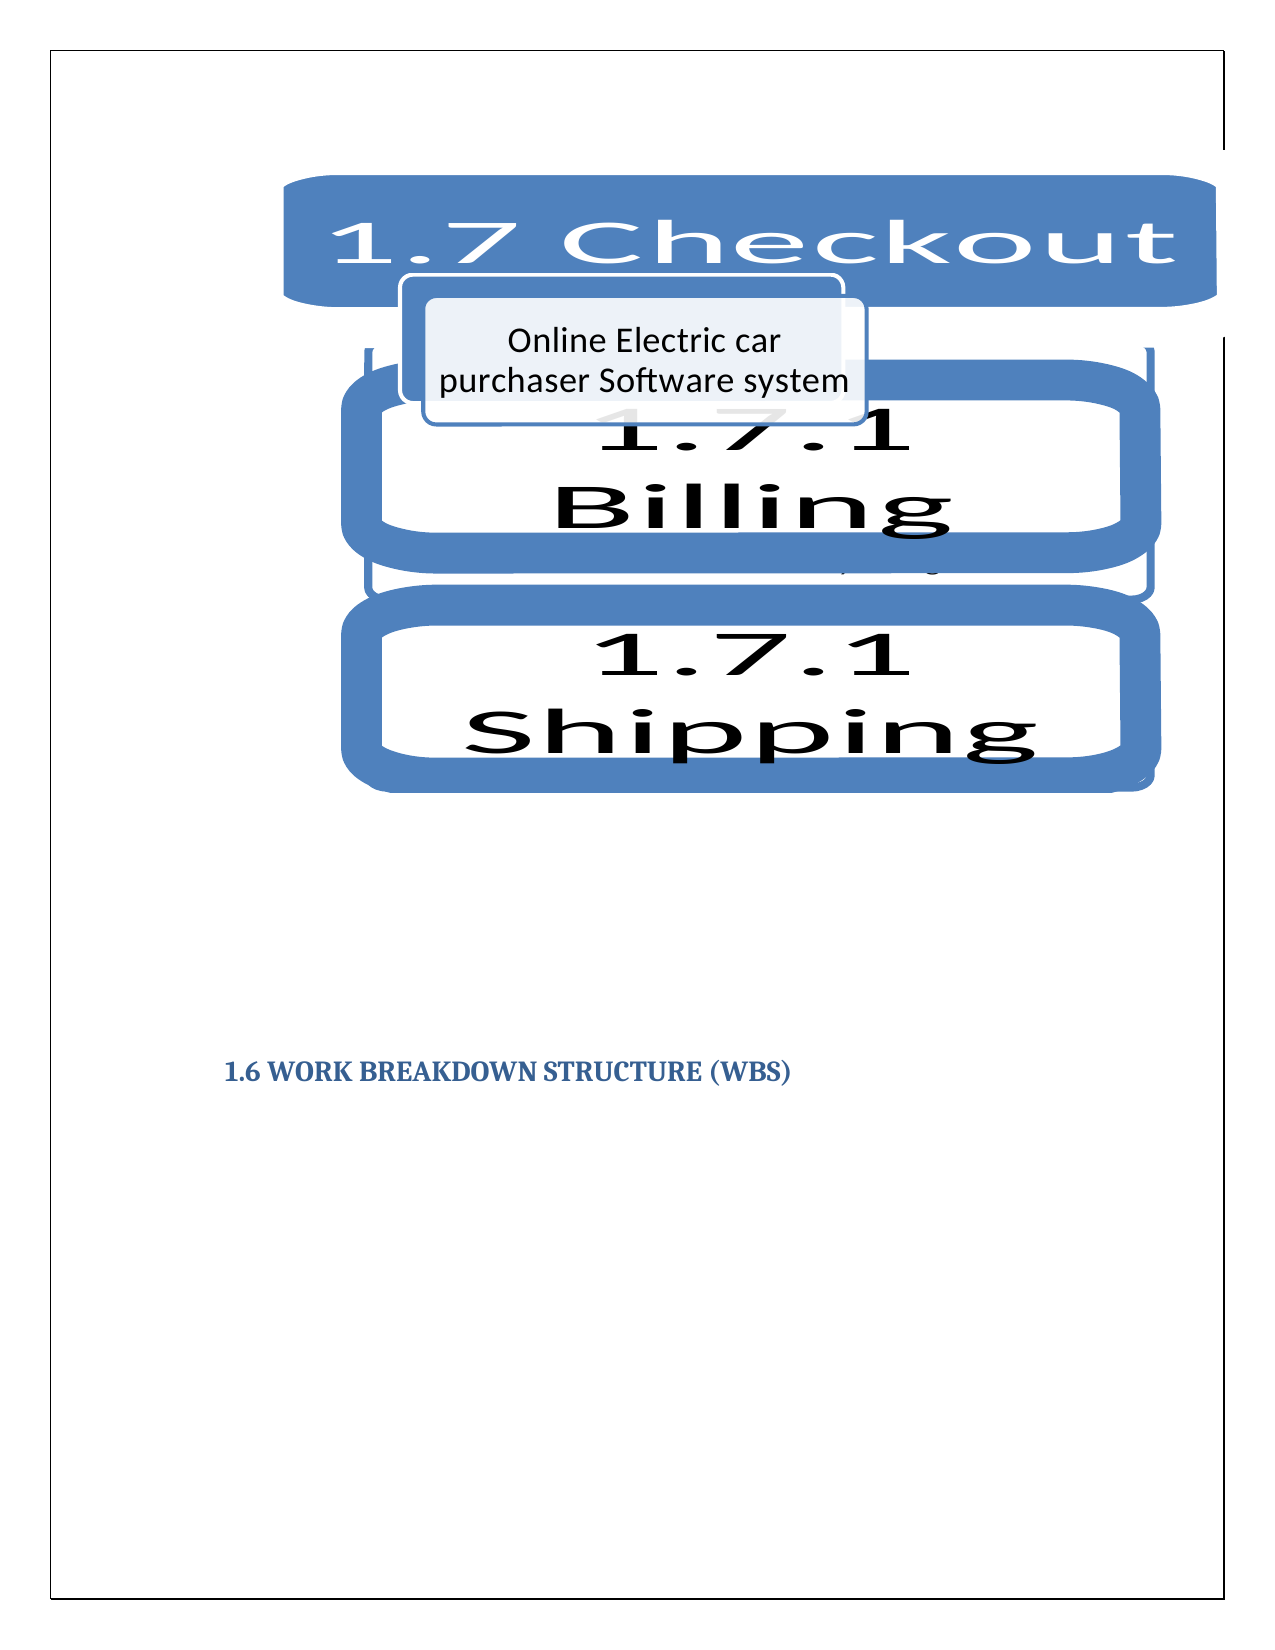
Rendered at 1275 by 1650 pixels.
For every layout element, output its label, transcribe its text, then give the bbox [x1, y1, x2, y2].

subtitle 1.6 WORK BREAKDOWN STRUCTURE (WBS) [150, 150, 1124, 1088]
